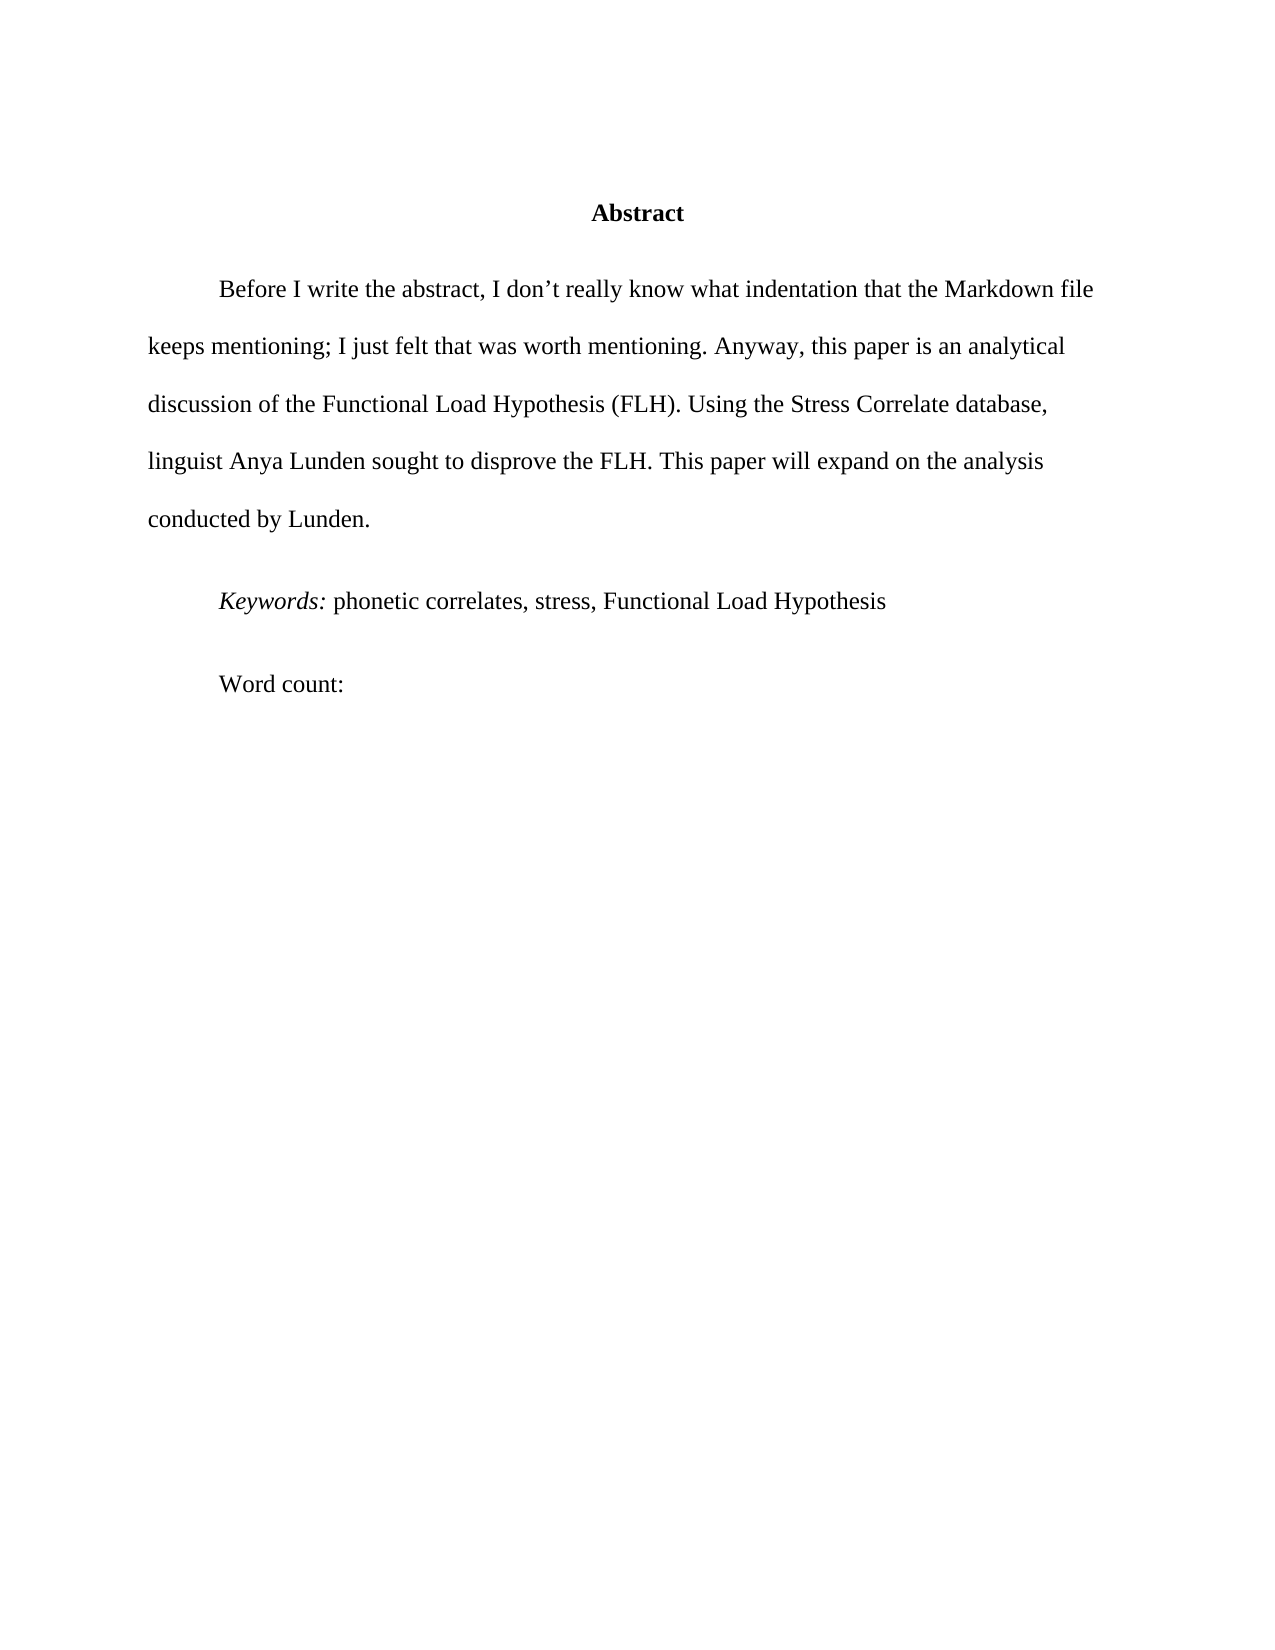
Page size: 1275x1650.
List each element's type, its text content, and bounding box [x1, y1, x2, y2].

text Before I write the abstract, I don’t really know what indentation that the Markdown file keeps mentioning; I just felt that was worth mentioning. Anyway, this paper is an analytical discussion of the Functional Load Hypothesis (FLH). Using the Stress Correlate database, linguist Anya Lunden sought to disprove the FLH. This paper will expand on the analysis conducted by Lunden. [148, 274, 1127, 533]
text Word count: [148, 669, 1127, 698]
text Keywords: phonetic correlates, stress, Functional Load Hypothesis [148, 586, 1127, 615]
text Abstract [148, 198, 1127, 226]
